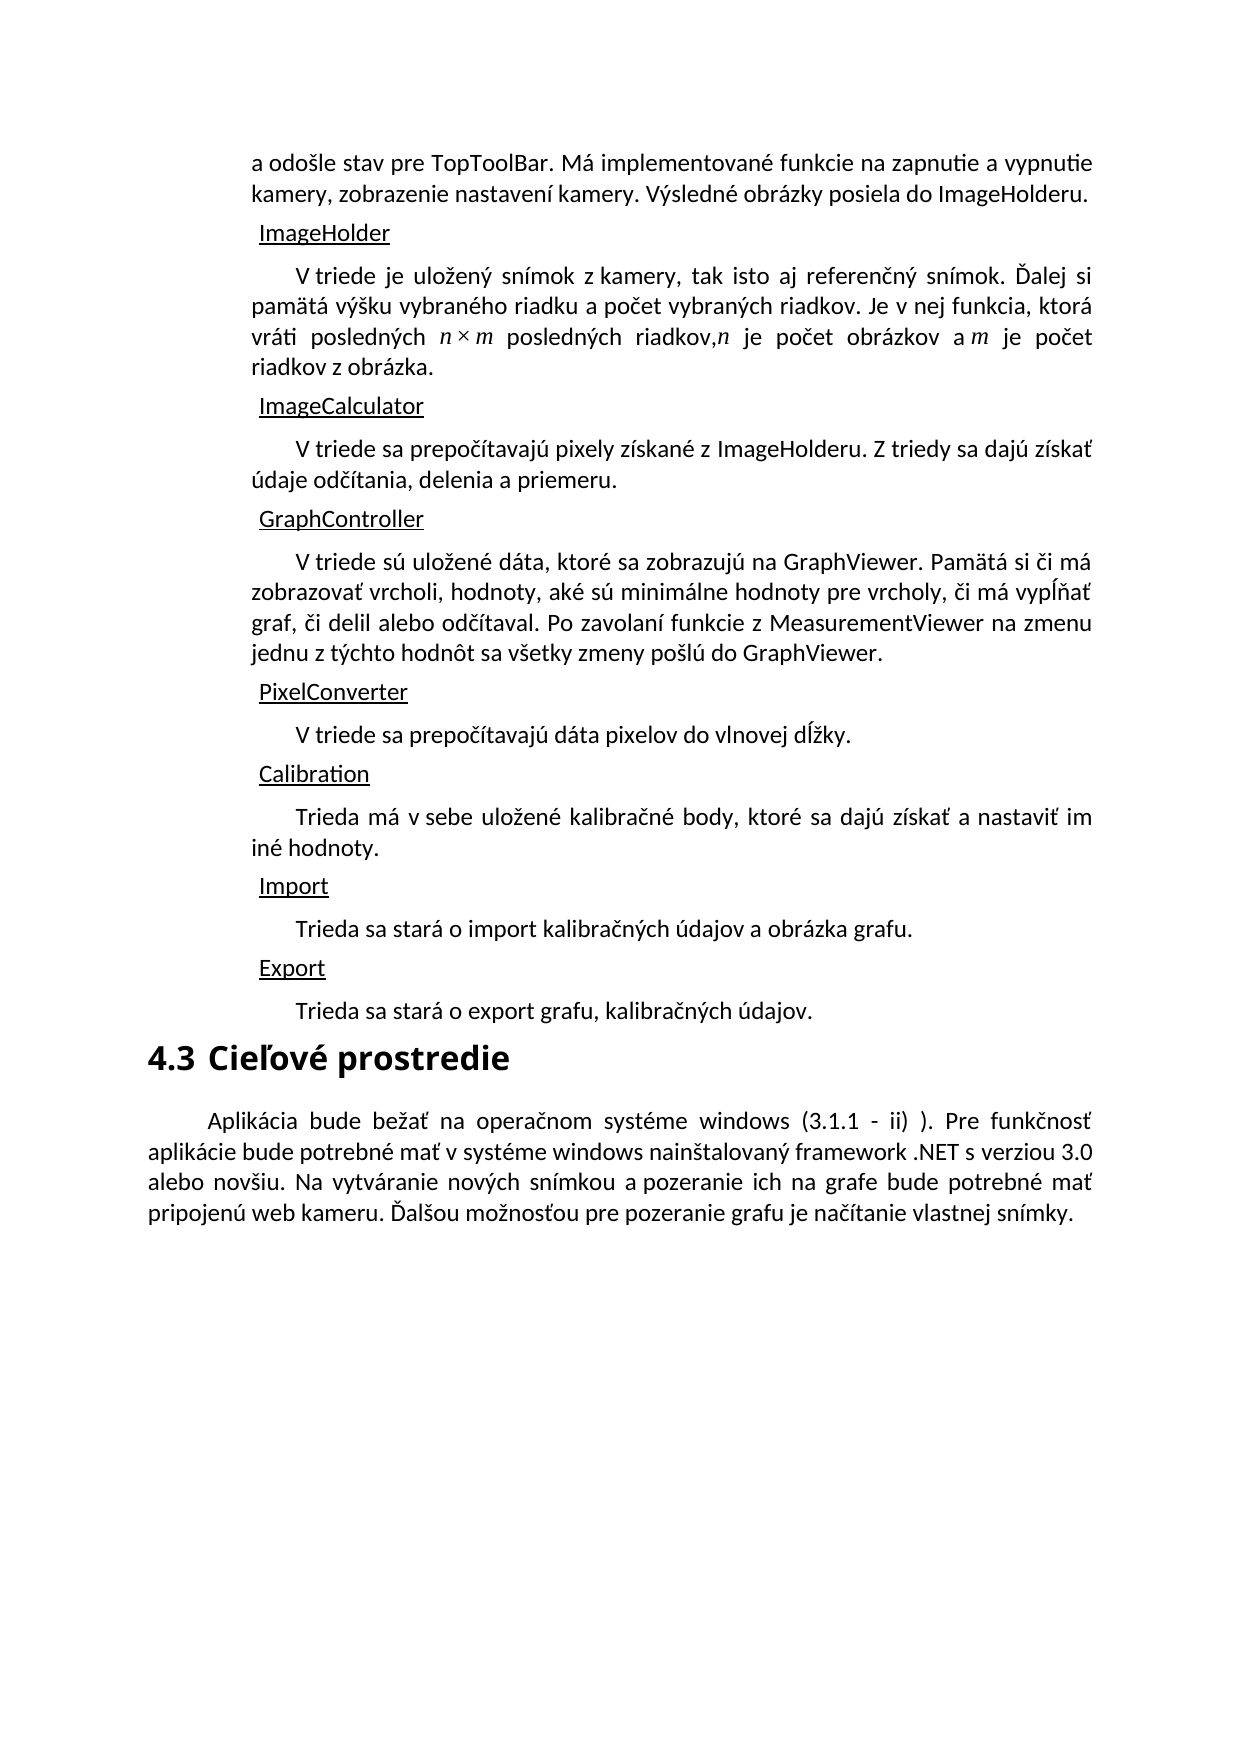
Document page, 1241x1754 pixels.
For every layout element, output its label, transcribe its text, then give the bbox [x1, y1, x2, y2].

text Aplikácia bude bežať na operačnom systéme windows (3.1.1 - ii) ). Pre funkčnosť aplikácie bude potrebné mať v systéme windows nainštalovaný framework .NET s verziou 3.0 alebo novšiu. Na vytváranie nových snímkou a pozeranie ich na grafe bude potrebné mať pripojenú web kameru. Ďalšou možnosťou pre pozeranie grafu je načítanie vlastnej snímky. [148, 1105, 1093, 1227]
list V triede sa prepočítavajú dáta pixelov do vlnovej dĺžky. [251, 719, 1093, 750]
list Trieda sa stará o export grafu, kalibračných údajov. [251, 995, 1093, 1026]
list Export [259, 952, 1093, 983]
list V triede je uložený snímok z kamery, tak isto aj referenčný snímok. Ďalej si pamätá výšku vybraného riadku a počet vybraných riadkov. Je v nej funkcia, ktorá vráti posledných posledných riadkov, je počet obrázkov a je počet riadkov z obrázka. [251, 260, 1093, 382]
list Import [259, 871, 1093, 901]
list V triede sú uložené dáta, ktoré sa zobrazujú na GraphViewer. Pamätá si či má zobrazovať vrcholi, hodnoty, aké sú minimálne hodnoty pre vrcholy, či má vypĺňať graf, či delil alebo odčítaval. Po zavolaní funkcie z MeasurementViewer na zmenu jednu z týchto hodnôt sa všetky zmeny pošlú do GraphViewer. [251, 546, 1093, 668]
list GraphController [259, 503, 1093, 533]
list Calibration [259, 758, 1093, 789]
list Trieda sa stará o import kalibračných údajov a obrázka grafu. [251, 913, 1093, 944]
list ImageCalculator [259, 390, 1093, 421]
list PixelConverter [259, 676, 1093, 707]
list V triede sa prepočítavajú pixely získané z ImageHolderu. Z triedy sa dajú získať údaje odčítania, delenia a priemeru. [251, 433, 1093, 494]
list ImageHolder [259, 217, 1093, 247]
subtitle Cieľové prostredie [148, 1034, 1093, 1080]
list Trieda má v sebe uložené kalibračné body, ktoré sa dajú získať a nastaviť im iné hodnoty. [251, 801, 1093, 862]
